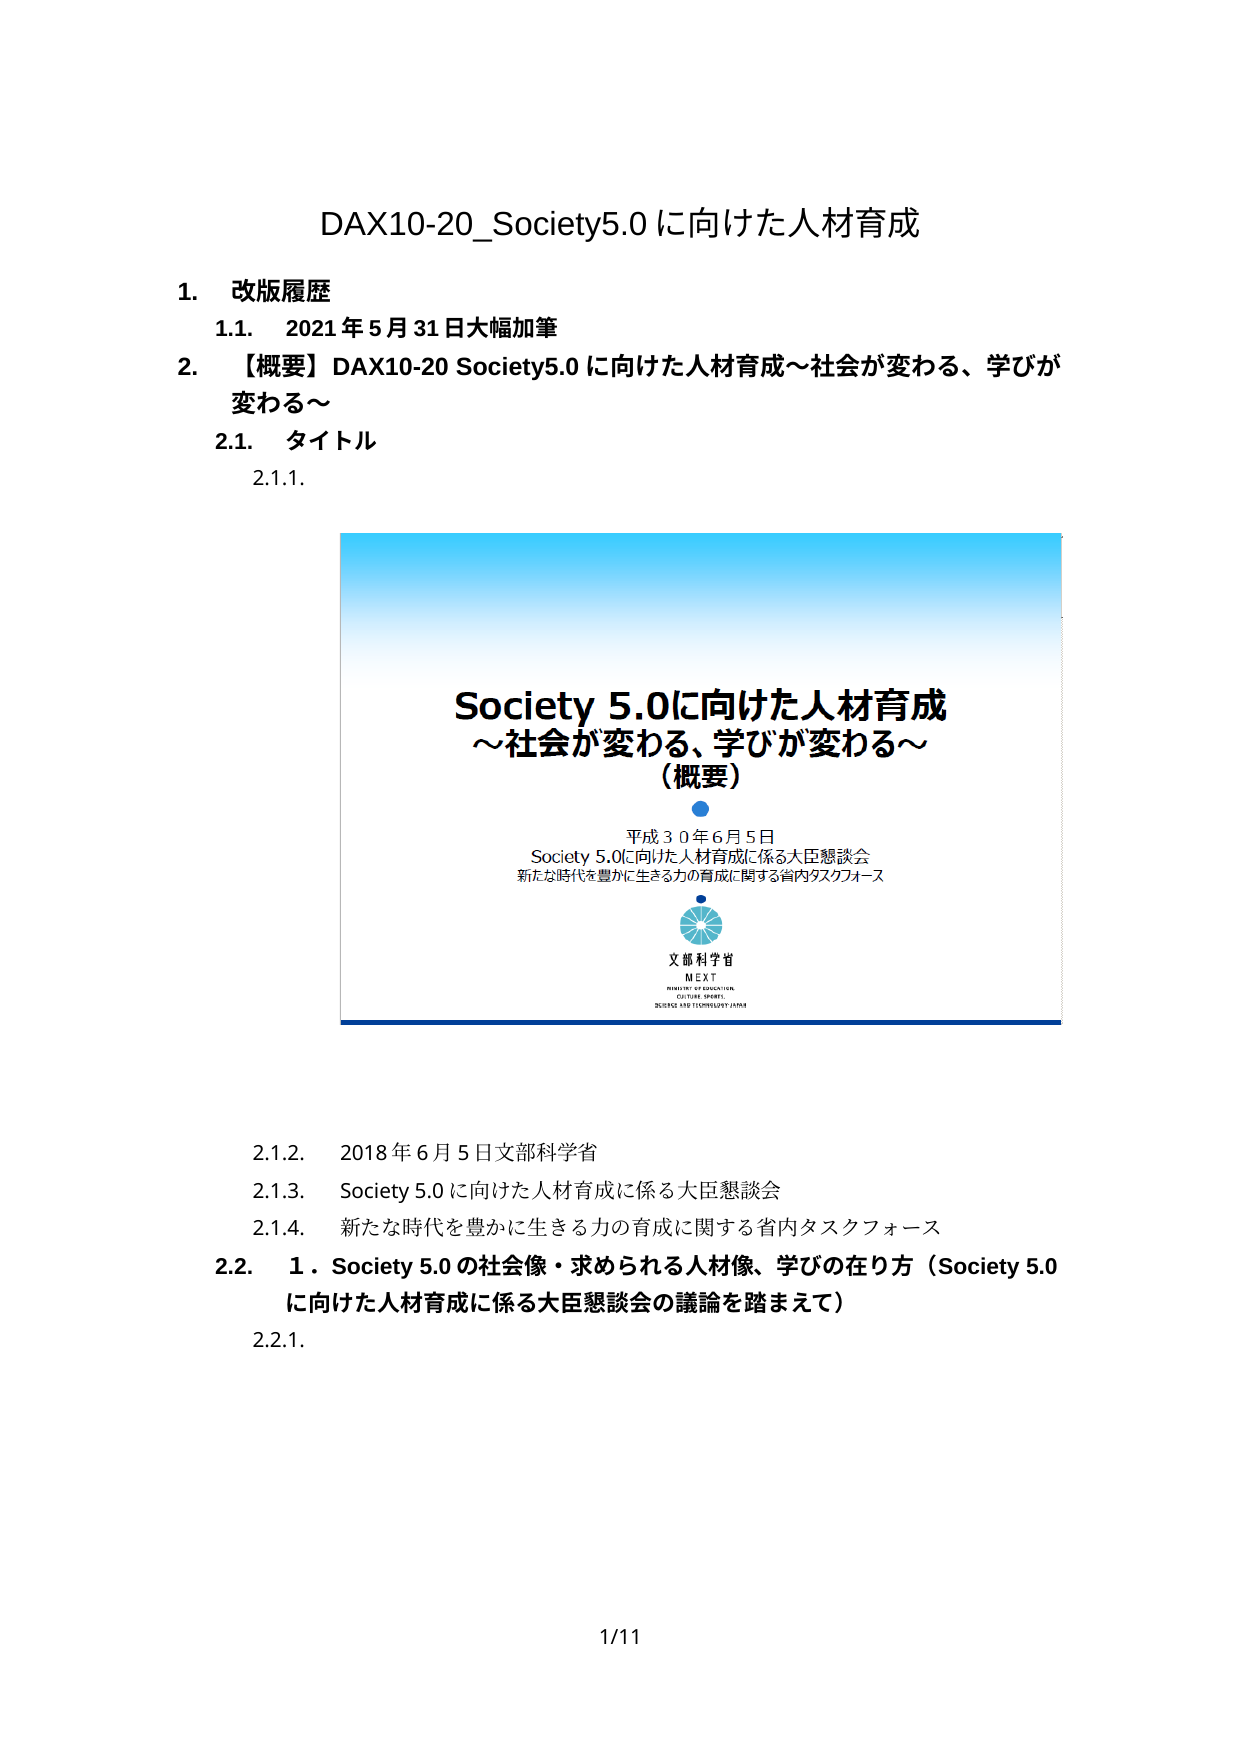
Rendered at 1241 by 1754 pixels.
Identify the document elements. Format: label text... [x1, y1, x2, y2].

subtitle １．Society 5.0の社会像・求められる人材像、学びの在り方（Society 5.0に向けた人材育成に係る大臣懇談会の議論を踏まえて） [215, 1246, 1058, 1321]
subtitle 【概要】DAX10-20 Society5.0に向けた人材育成～社会が変わる、学びが変わる～ [177, 346, 1063, 421]
subtitle タイトル [215, 421, 1058, 458]
list 新たな時代を豊かに生きる力の育成に関する省内タスクフォース [252, 1208, 1063, 1246]
subtitle 改版履歴 [177, 271, 1063, 308]
subtitle 2021年5月31日大幅加筆 [215, 308, 1058, 346]
list Society 5.0に向けた人材育成に係る大臣懇談会 [252, 1171, 1063, 1208]
picture [339, 533, 1063, 1025]
list 2018年6月5日文部科学省 [252, 1133, 1063, 1171]
title DAX10-20_Society5.0に向けた人材育成 [177, 183, 1063, 258]
